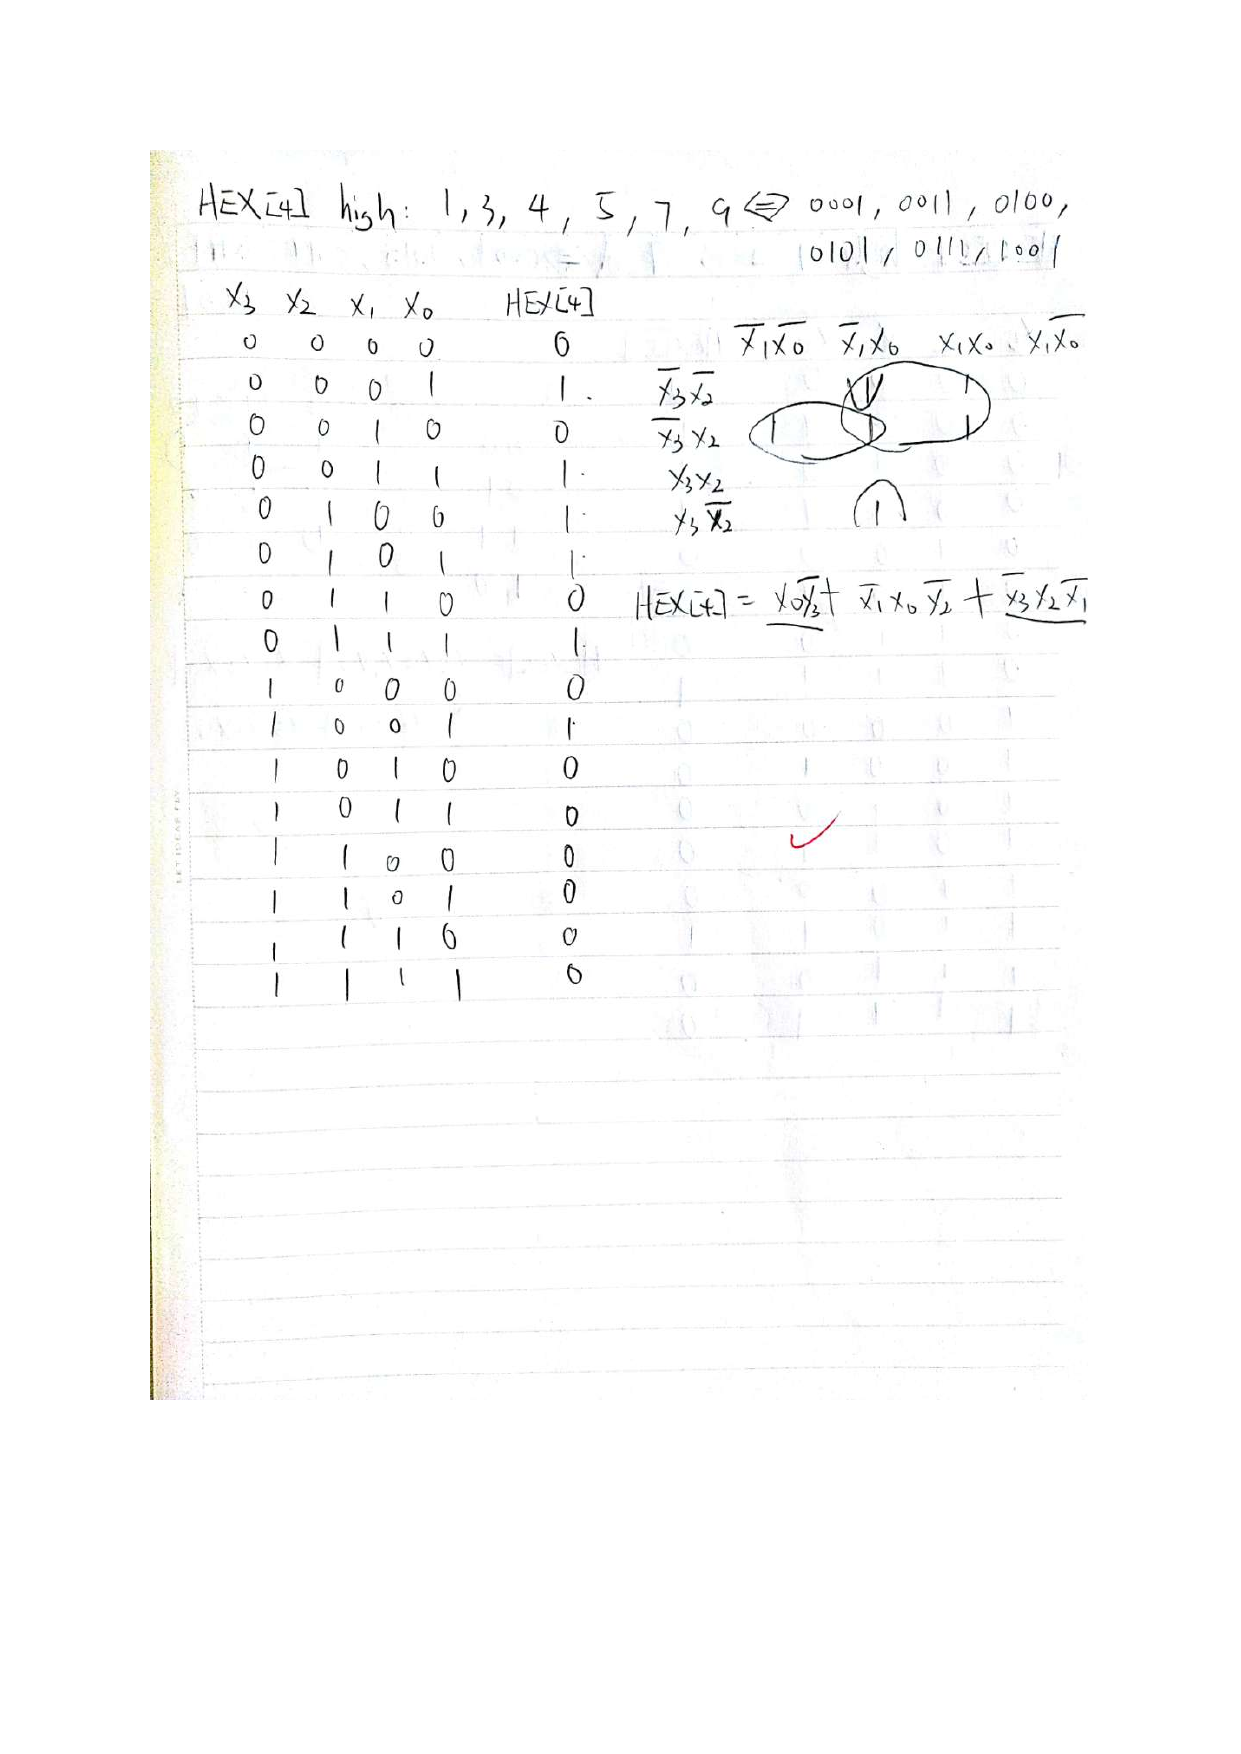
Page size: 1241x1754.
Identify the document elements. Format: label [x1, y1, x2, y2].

picture [150, 150, 1088, 1400]
